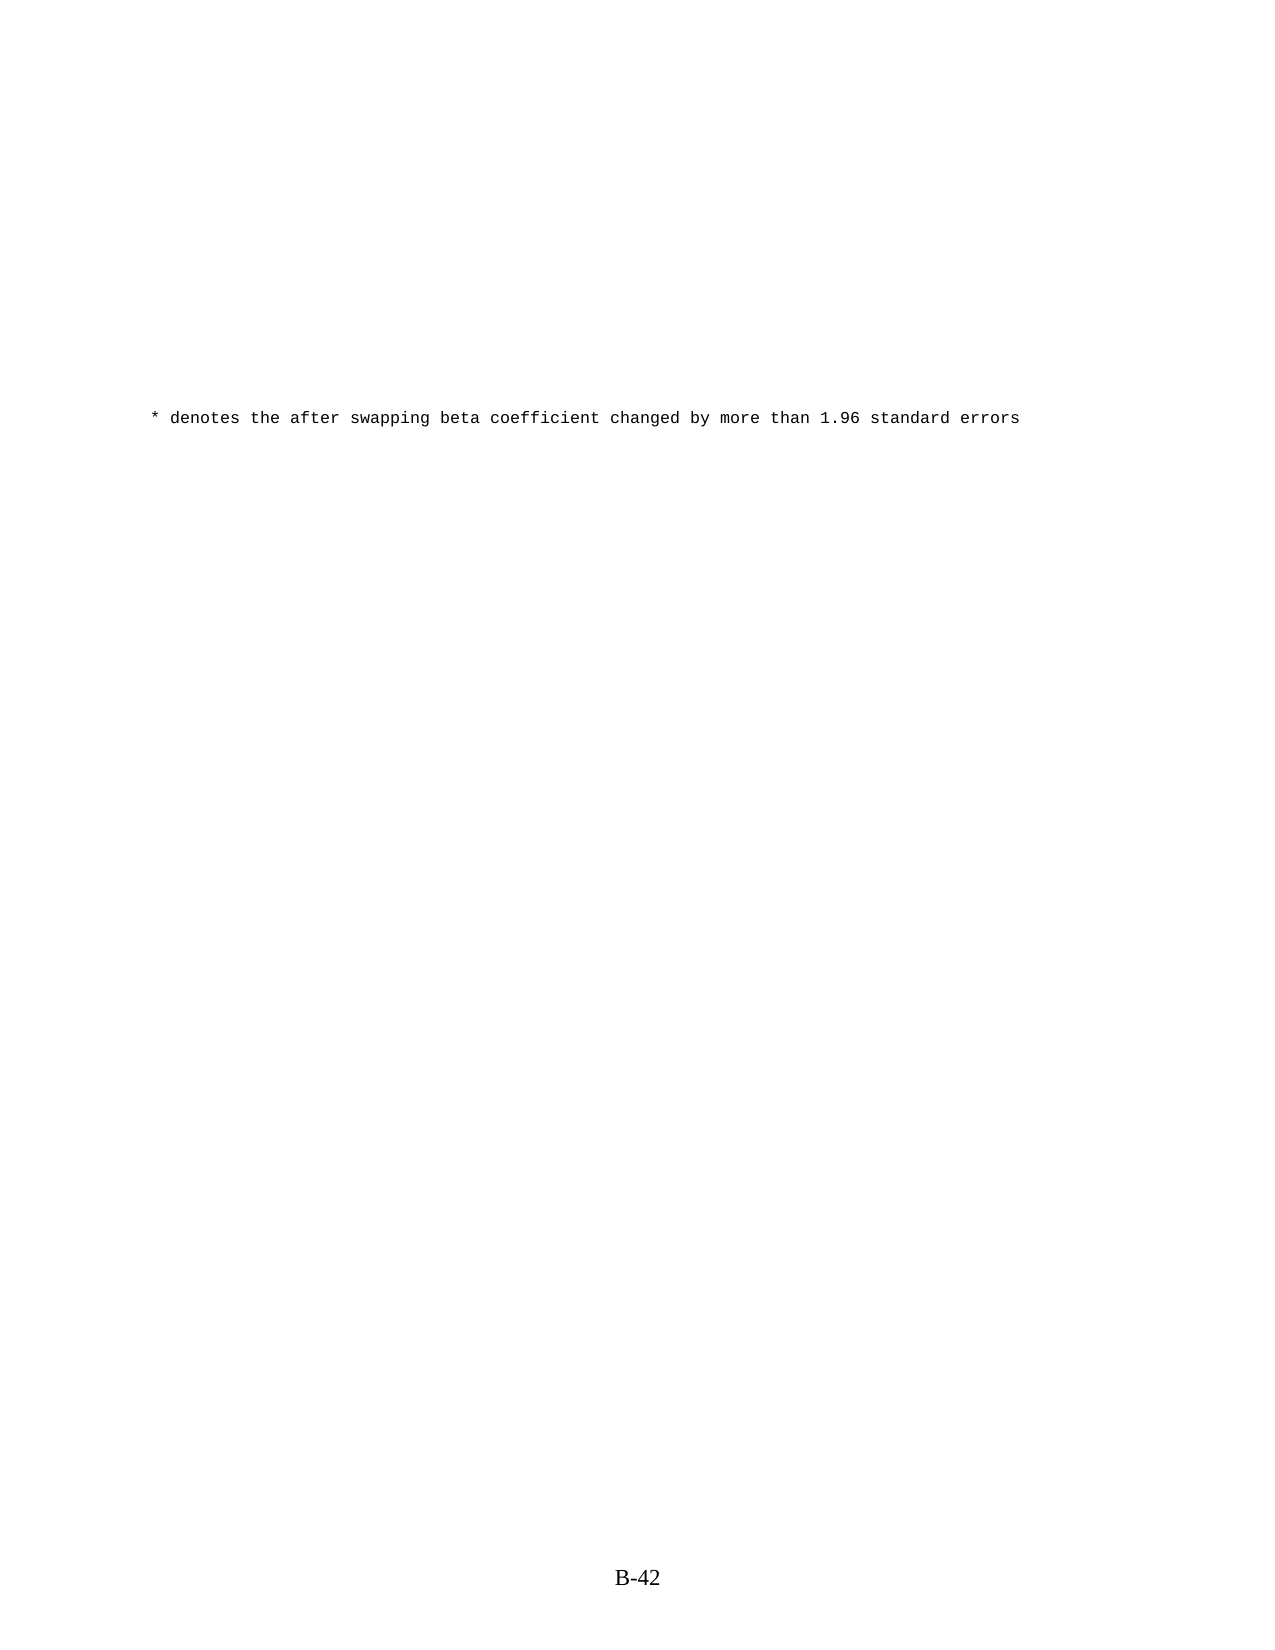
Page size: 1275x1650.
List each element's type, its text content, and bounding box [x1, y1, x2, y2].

text * denotes the after swapping beta coefficient changed by more than 1.96 standard errors [150, 410, 1125, 429]
